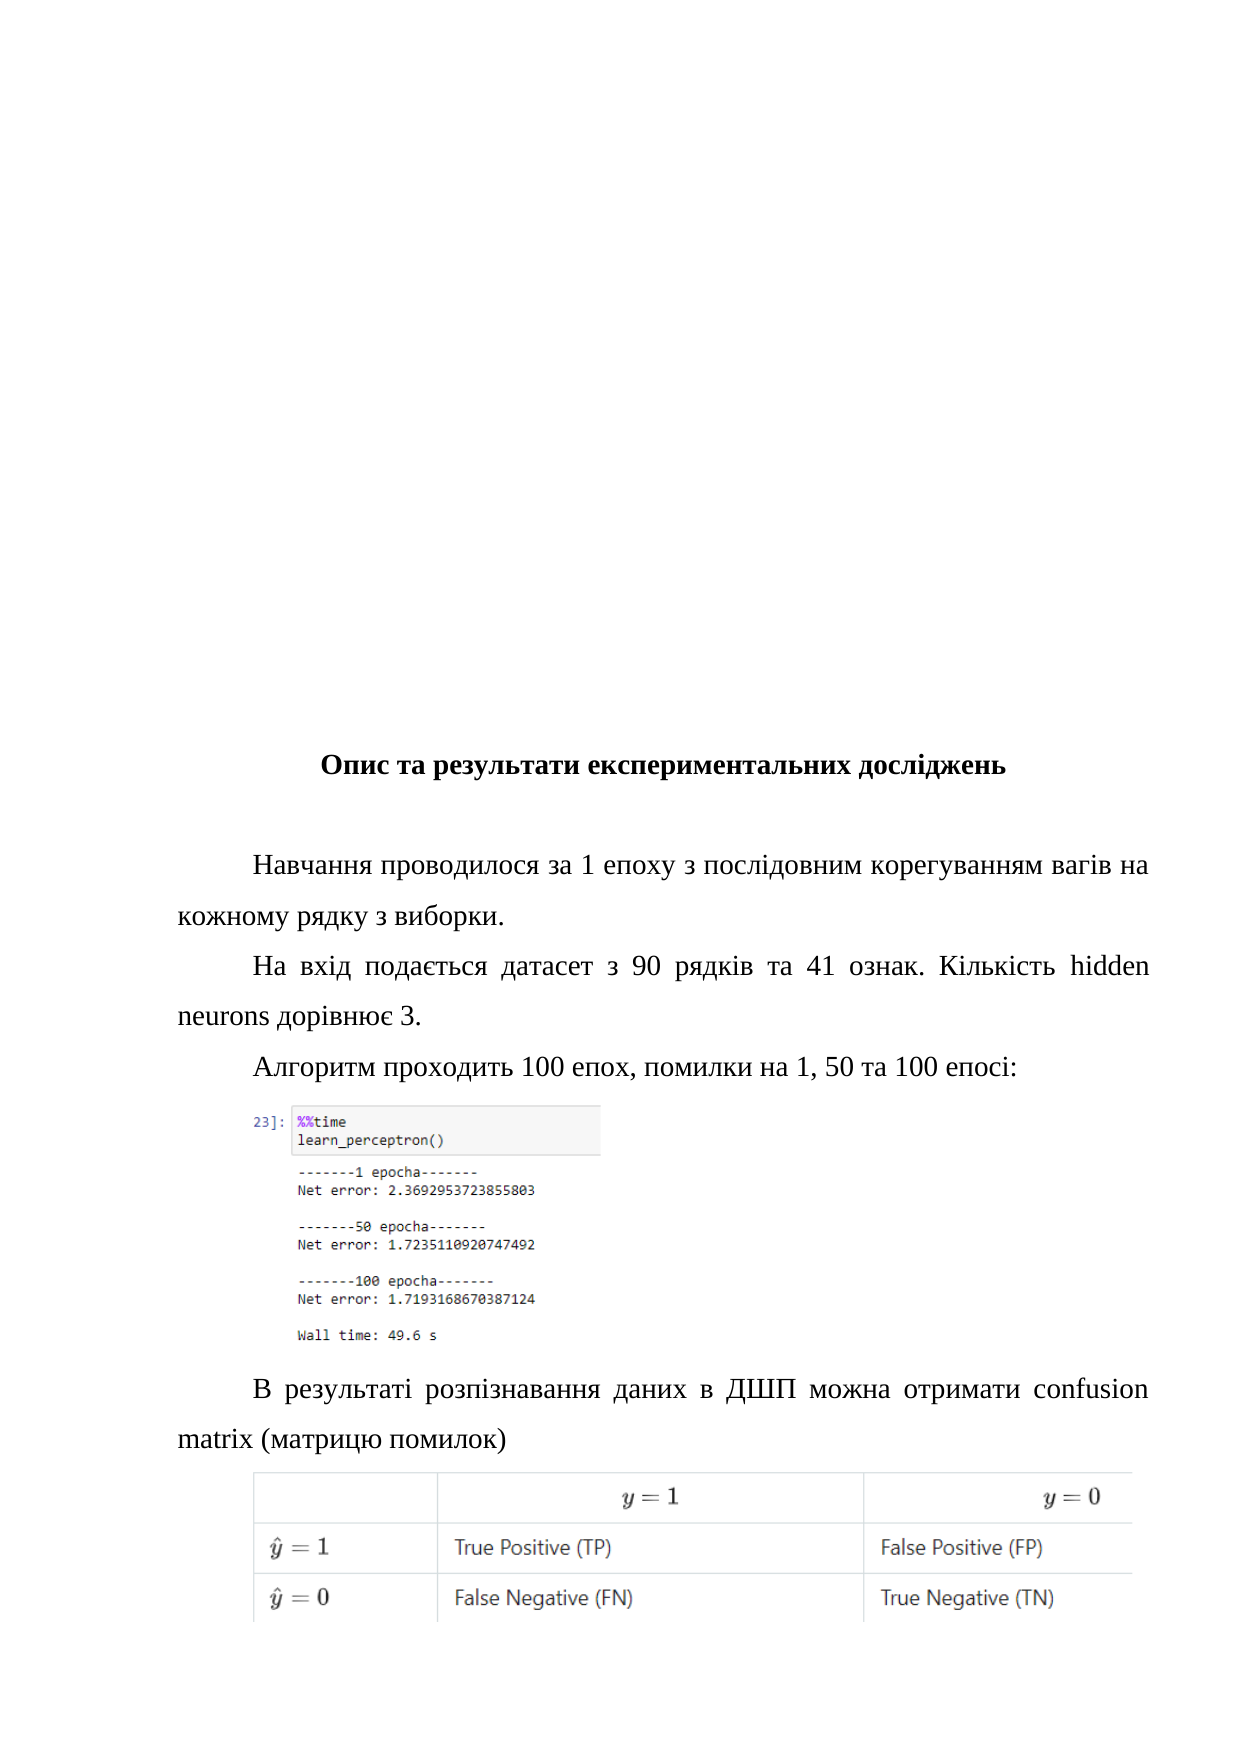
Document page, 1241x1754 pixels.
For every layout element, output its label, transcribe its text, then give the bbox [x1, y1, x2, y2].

text На вхід подається датасет з 90 рядків та 41 ознак. Кількість hidden neurons дорівнює 3. [177, 948, 1149, 1032]
text Алгоритм проходить 100 епох, помилки на 1, 50 та 100 епосі: [177, 1049, 1149, 1082]
text В результаті розпізнавання даних в ДШП можна отримати confusion matrix (матрицю помилок) [177, 1371, 1149, 1454]
picture [252, 1099, 601, 1354]
picture [252, 1471, 1133, 1622]
subtitle Опис та результати експериментальних досліджень [177, 747, 1149, 780]
text Навчання проводилося за 1 епоху з послідовним корегуванням вагів на кожному рядку з виборки. [177, 847, 1149, 931]
